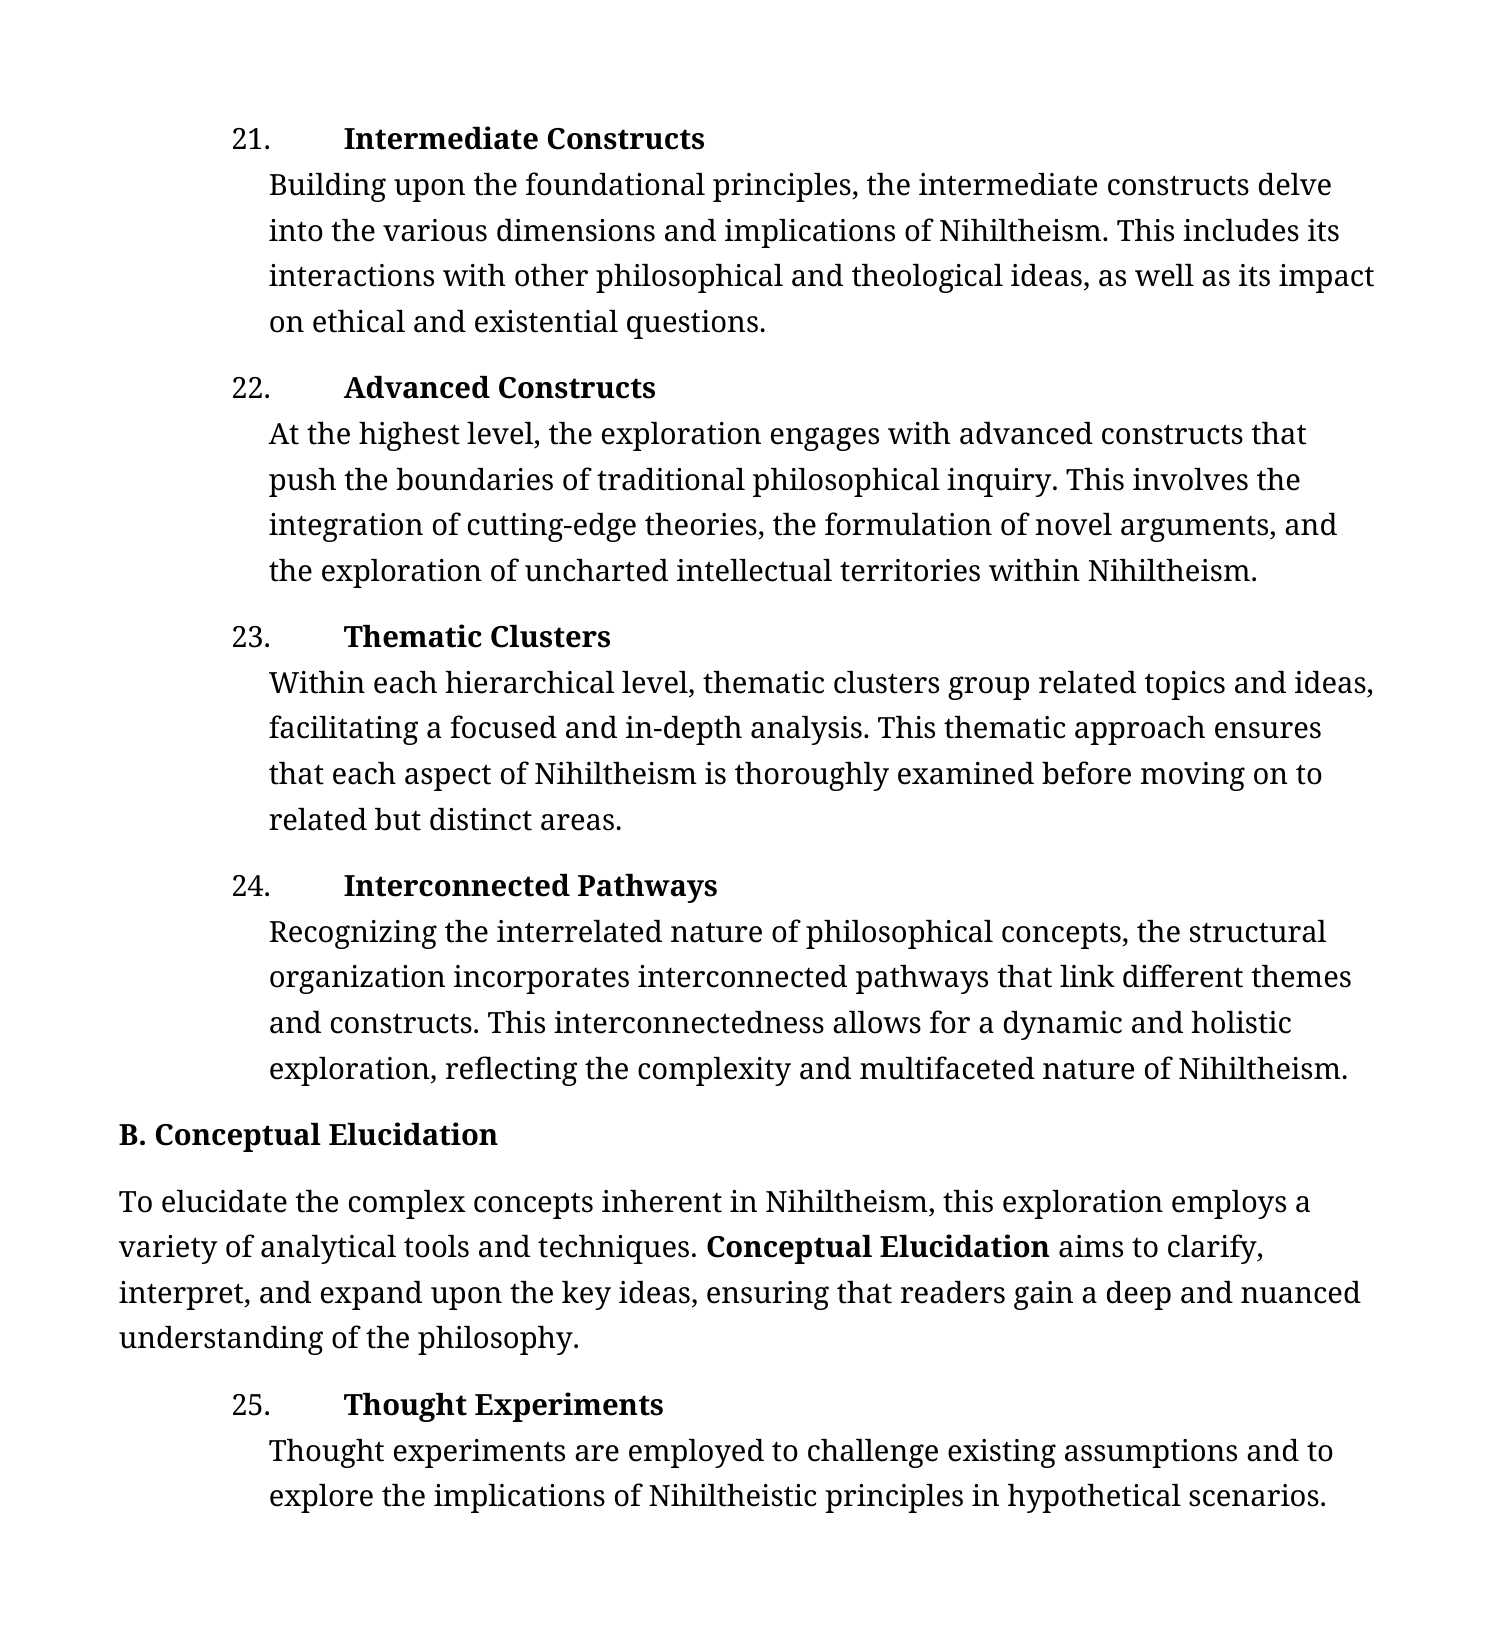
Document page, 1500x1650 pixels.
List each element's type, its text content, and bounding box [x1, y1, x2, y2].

list Thematic Clusters Within each hierarchical level, thematic clusters group related topics and ideas, facilitating a focused and in-depth analysis. This thematic approach ensures that each aspect of Nihiltheism is thoroughly examined before moving on to related but distinct areas. [231, 616, 1381, 839]
text B. Conceptual Elucidation [118, 1114, 1381, 1154]
list Intermediate Constructs Building upon the foundational principles, the intermediate constructs delve into the various dimensions and implications of Nihiltheism. This includes its interactions with other philosophical and theological ideas, as well as its impact on ethical and existential questions. [231, 118, 1381, 341]
list Interconnected Pathways Recognizing the interrelated nature of philosophical concepts, the structural organization incorporates interconnected pathways that link different themes and constructs. This interconnectedness allows for a dynamic and holistic exploration, reflecting the complexity and multifaceted nature of Nihiltheism. [231, 865, 1381, 1088]
text To elucidate the complex concepts inherent in Nihiltheism, this exploration employs a variety of analytical tools and techniques. Conceptual Elucidation aims to clarify, interpret, and expand upon the key ideas, ensuring that readers gain a deep and nuanced understanding of the philosophy. [118, 1181, 1381, 1357]
list Advanced Constructs At the highest level, the exploration engages with advanced constructs that push the boundaries of traditional philosophical inquiry. This involves the integration of cutting-edge theories, the formulation of novel arguments, and the exploration of uncharted intellectual territories within Nihiltheism. [231, 367, 1381, 590]
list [231, 1384, 1381, 1515]
